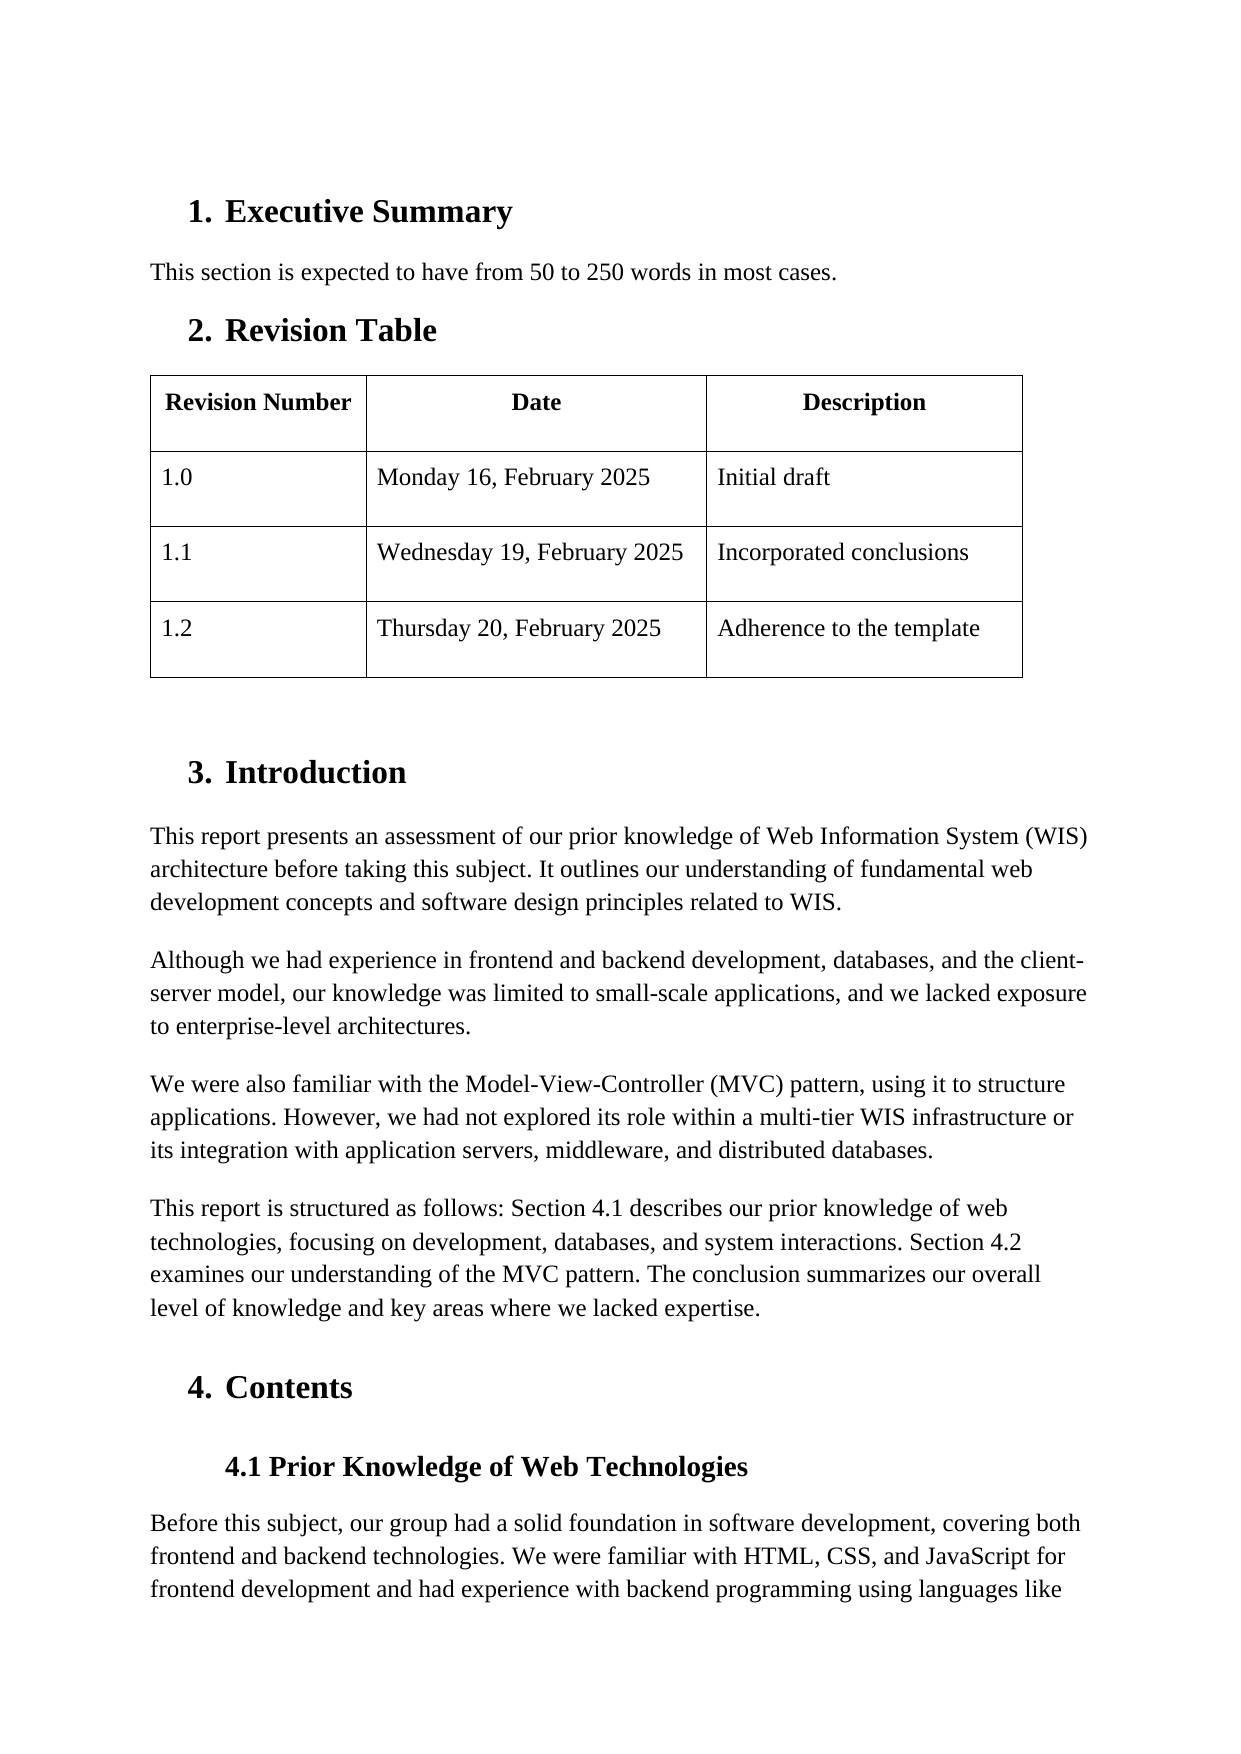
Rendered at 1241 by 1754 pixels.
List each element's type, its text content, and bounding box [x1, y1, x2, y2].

table_cell Incorporated conclusions [707, 527, 1022, 601]
subtitle Contents [187, 1367, 1090, 1406]
subtitle Revision Table [187, 310, 1090, 349]
table_cell Monday 16, February 2025 [367, 452, 706, 526]
table_cell Wednesday 19, February 2025 [367, 527, 706, 601]
table_header Description [707, 376, 1022, 451]
table_cell Adherence to the template [707, 602, 1022, 677]
table_cell 1.2 [151, 602, 366, 677]
text This report is structured as follows: Section 4.1 describes our prior knowledge of web technologies, focusing on development, databases, and system interactions. Section 4.2 examines our understanding of the MVC pattern. The conclusion summarizes our overall level of knowledge and key areas where we lacked expertise. [150, 1193, 1090, 1321]
text Although we had experience in frontend and backend development, databases, and the client-server model, our knowledge was limited to small-scale applications, and we lacked exposure to enterprise-level architectures. [150, 945, 1090, 1040]
subtitle Executive Summary [187, 192, 1090, 230]
table_header Date [367, 376, 706, 451]
text This section is expected to have from 50 to 250 words in most cases. [150, 257, 1090, 285]
table_cell Thursday 20, February 2025 [367, 602, 706, 677]
table_cell Initial draft [707, 452, 1022, 526]
text We were also familiar with the Model-View-Controller (MVC) pattern, using it to structure applications. However, we had not explored its role within a multi-tier WIS infrastructure or its integration with application servers, middleware, and distributed databases. [150, 1069, 1090, 1164]
table_header Revision Number [151, 376, 366, 451]
subtitle Introduction [187, 752, 1090, 791]
subtitle 4.1 Prior Knowledge of Web Technologies [150, 1449, 1090, 1482]
text This report presents an assessment of our prior knowledge of Web Information System (WIS) architecture before taking this subject. It outlines our understanding of fundamental web development concepts and software design principles related to WIS. [150, 821, 1090, 916]
table_cell 1.0 [151, 452, 366, 526]
table_cell 1.1 [151, 527, 366, 601]
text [150, 1508, 1090, 1603]
